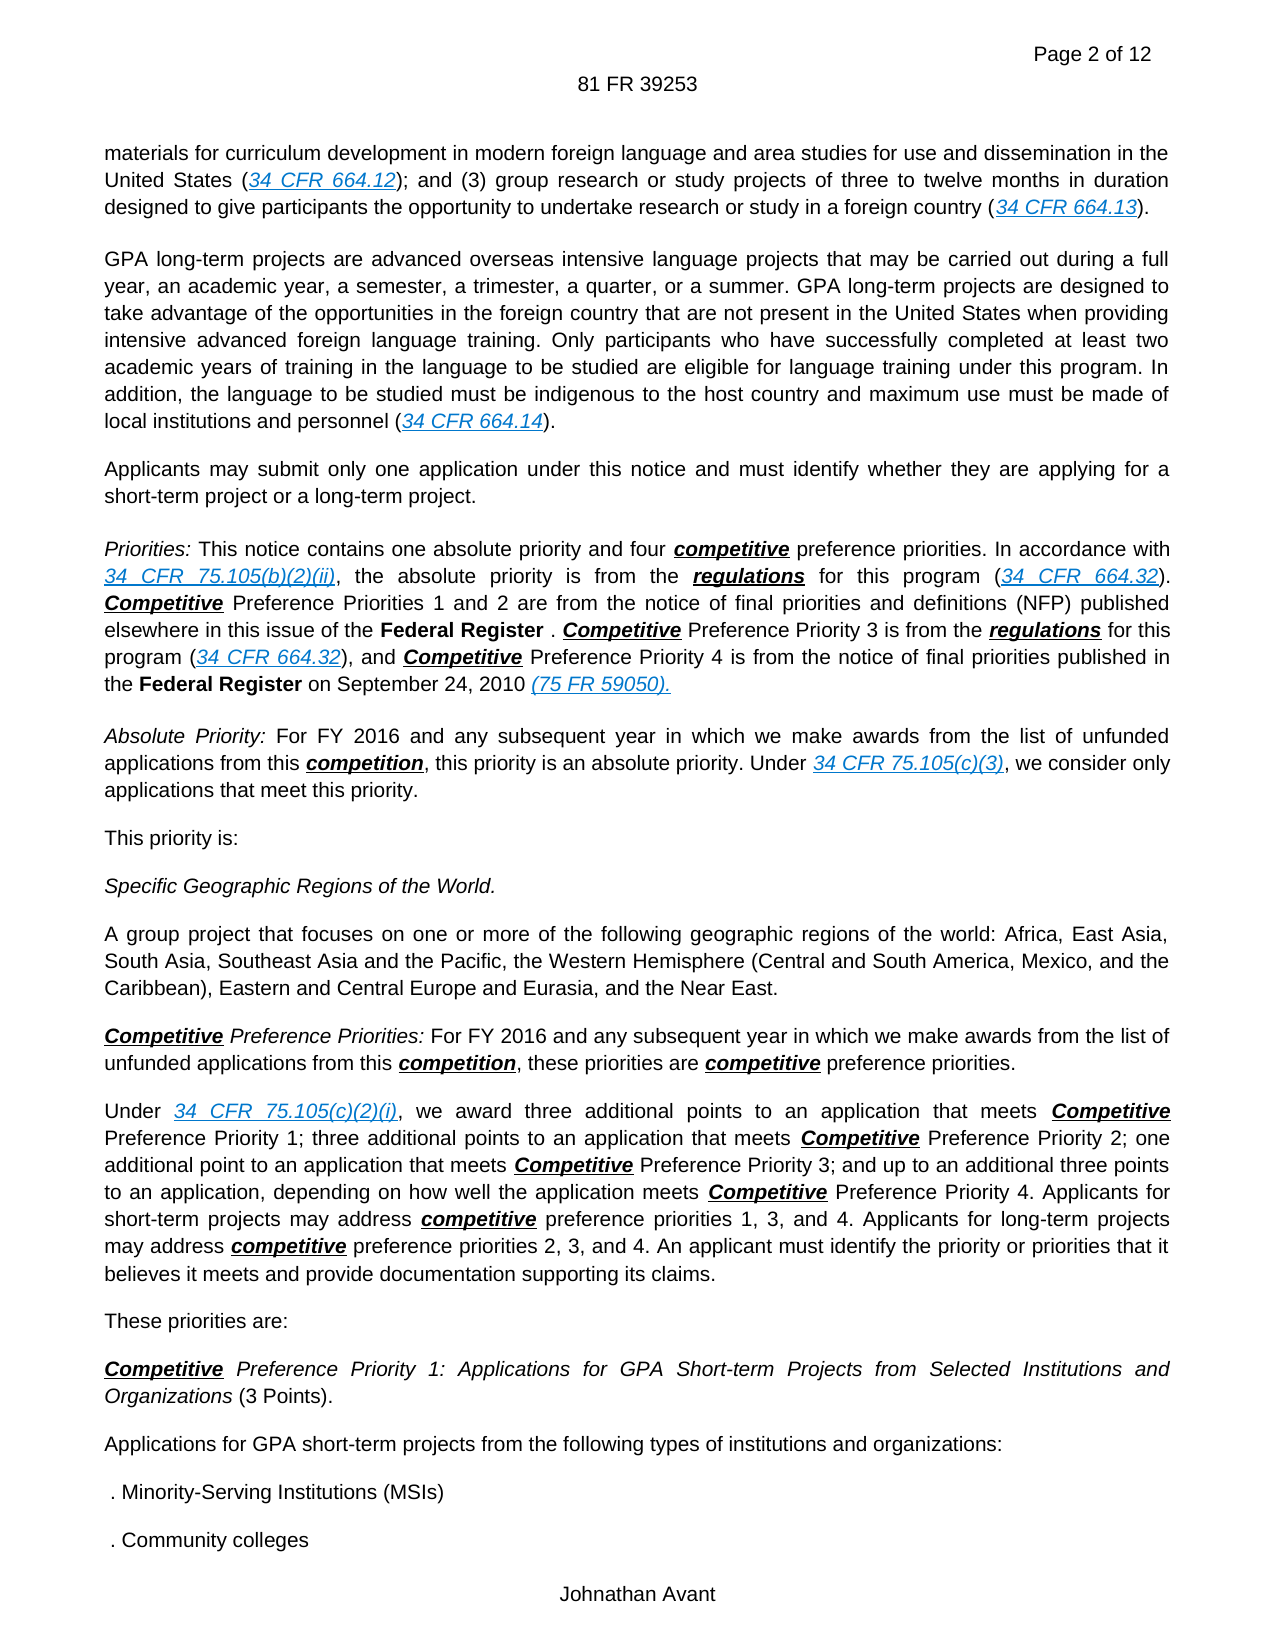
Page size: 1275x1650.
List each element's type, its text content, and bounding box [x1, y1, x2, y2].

text . Minority-Serving Institutions (MSIs) [104, 1477, 1171, 1504]
text This priority is: [104, 823, 1171, 850]
text Competitive Preference Priorities: For FY 2016 and any subsequent year in which we make awards from the list of unfunded applications from this competition, these priorities are competitive preference priorities. [104, 1021, 1171, 1075]
text Competitive Preference Priority 1: Applications for GPA Short-term Projects from Selected Institutions and Organizations (3 Points). [104, 1354, 1171, 1408]
text Absolute Priority: For FY 2016 and any subsequent year in which we make awards from the list of unfunded applications from this competition, this priority is an absolute priority. Under 34 CFR 75.105(c)(3), we consider only applications that meet this priority. [104, 721, 1171, 802]
text Under 34 CFR 75.105(c)(2)(i), we award three additional points to an application that meets Competitive Preference Priority 1; three additional points to an application that meets Competitive Preference Priority 2; one additional point to an application that meets Competitive Preference Priority 3; and up to an additional three points to an application, depending on how well the application meets Competitive Preference Priority 4. Applicants for short-term projects may address competitive preference priorities 1, 3, and 4. Applicants for long-term projects may address competitive preference priorities 2, 3, and 4. An applicant must identify the priority or priorities that it believes it meets and provide documentation supporting its claims. [104, 1096, 1171, 1285]
text A group project that focuses on one or more of the following geographic regions of the world: Africa, East Asia, South Asia, Southeast Asia and the Pacific, the Western Hemisphere (Central and South America, Mexico, and the Caribbean), Eastern and Central Europe and Eurasia, and the Near East. [104, 919, 1171, 1000]
text Applications for GPA short-term projects from the following types of institutions and organizations: [104, 1429, 1171, 1456]
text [104, 137, 1171, 219]
text Priorities: This notice contains one absolute priority and four competitive preference priorities. In accordance with 34 CFR 75.105(b)(2)(ii), the absolute priority is from the regulations for this program (34 CFR 664.32). Competitive Preference Priorities 1 and 2 are from the notice of final priorities and definitions (NFP) published elsewhere in this issue of the Federal Register . Competitive Preference Priority 3 is from the regulations for this program (34 CFR 664.32), and Competitive Preference Priority 4 is from the notice of final priorities published in the Federal Register on September 24, 2010 (75 FR 59050). [104, 533, 1171, 696]
text GPA long-term projects are advanced overseas intensive language projects that may be carried out during a full year, an academic year, a semester, a trimester, a quarter, or a summer. GPA long-term projects are designed to take advantage of the opportunities in the foreign country that are not present in the United States when providing intensive advanced foreign language training. Only participants who have successfully completed at least two academic years of training in the language to be studied are eligible for language training under this program. In addition, the language to be studied must be indigenous to the host country and maximum use must be made of local institutions and personnel (34 CFR 664.14). [104, 244, 1171, 433]
text . Community colleges [104, 1525, 1171, 1552]
text Specific Geographic Regions of the World. [104, 871, 1171, 898]
text Applicants may submit only one application under this notice and must identify whether they are applying for a short-term project or a long-term project. [104, 454, 1171, 508]
text These priorities are: [104, 1306, 1171, 1333]
